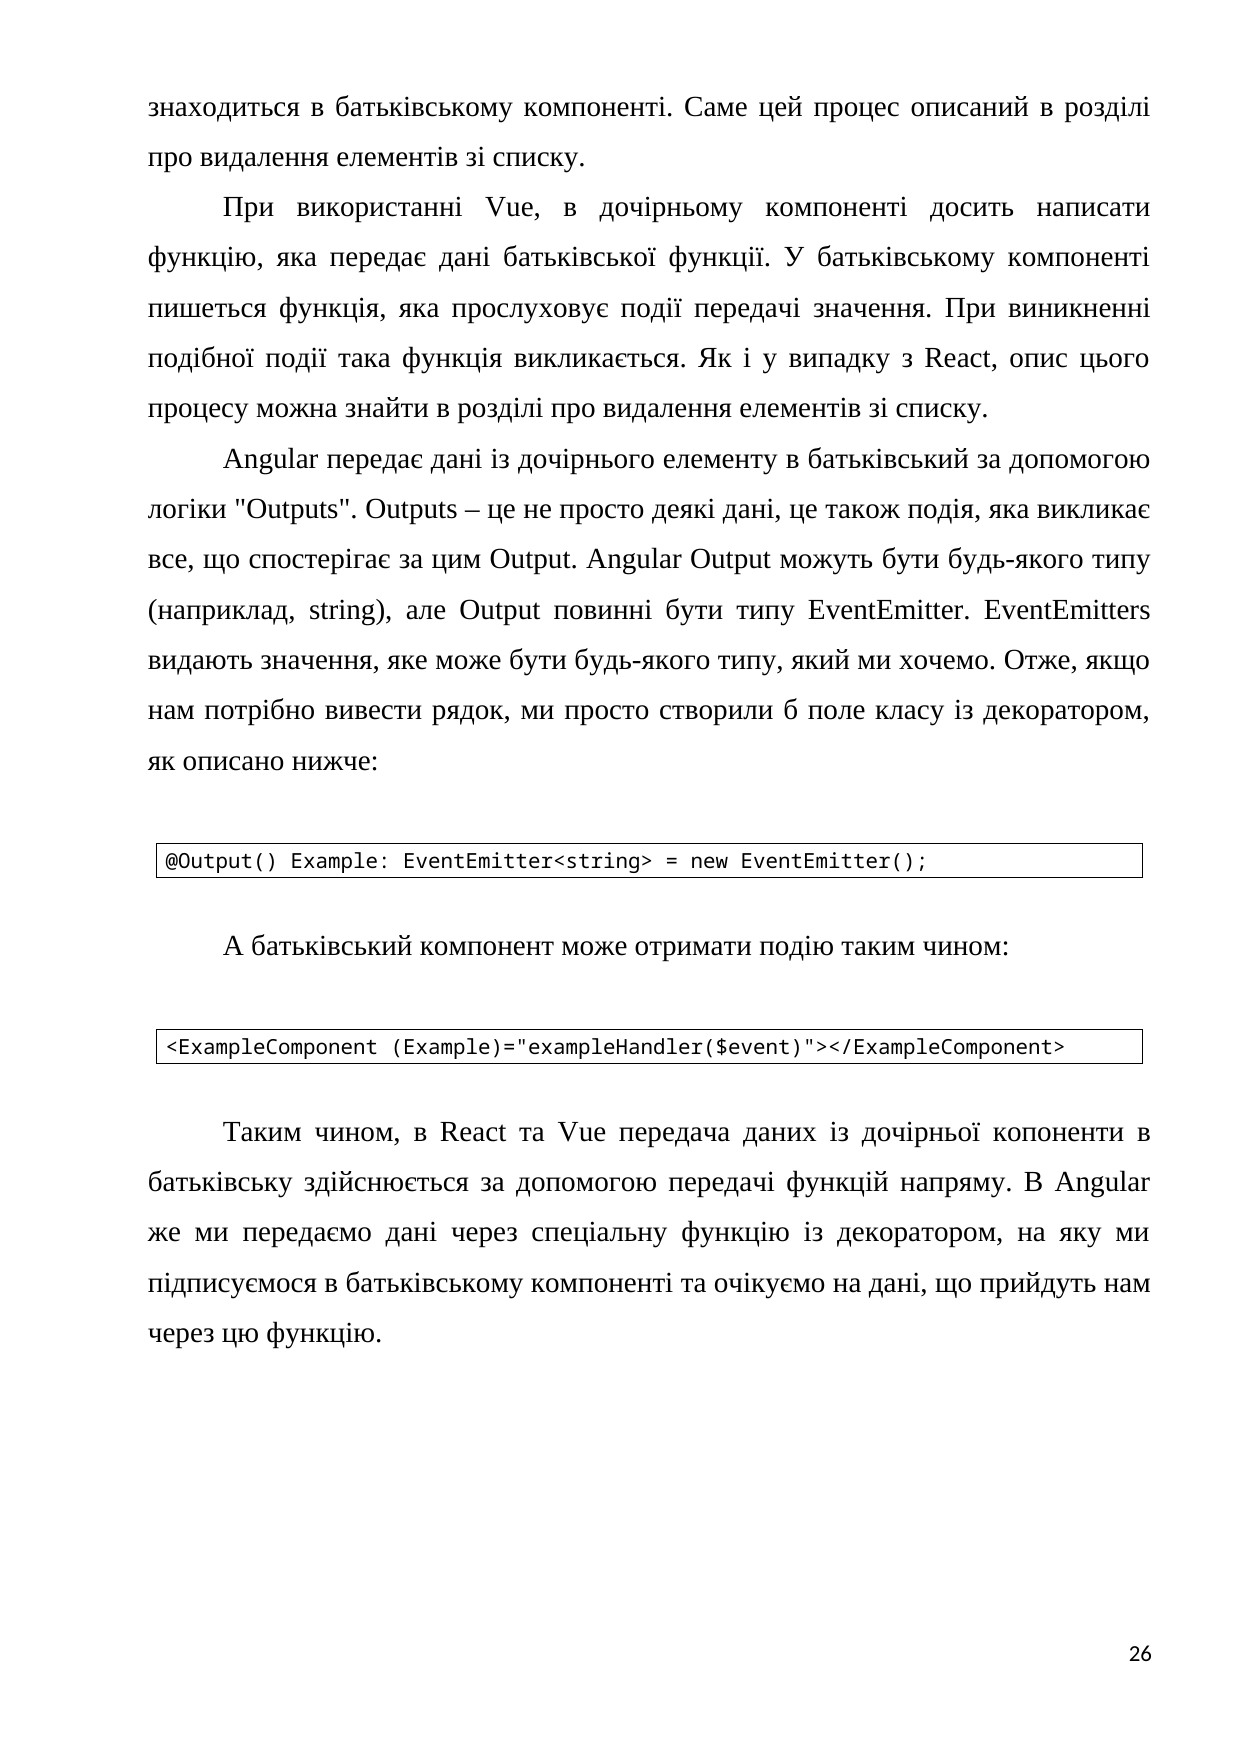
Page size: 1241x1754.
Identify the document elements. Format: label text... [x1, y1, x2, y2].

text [148, 89, 1152, 172]
text <ExampleComponent (Example)="exampleHandler($event)"></ExampleComponent> [157, 1030, 1142, 1063]
text При використанні Vue, в дочірньому компоненті досить написати функцію, яка передає дані батьківської функції. У батьківському компоненті пишеться функція, яка прослуховує події передачі значення. При виникненні подібної події така функція викликається. Як і у випадку з React, опис цього процесу можна знайти в розділі про видалення елементів зі списку. [148, 189, 1152, 424]
text Angular передає дані із дочірнього елементу в батьківський за допомогою логіки "Outputs". Outputs – це не просто деякі дані, це також подія, яка викликає все, що спостерігає за цим Output. Angular Output можуть бути будь-якого типу (наприклад, string), але Output повинні бути типу EventEmitter. EventEmitters видають значення, яке може бути будь-якого типу, який ми хочемо. Отже, якщо нам потрібно вивести рядок, ми просто створили б поле класу із декоратором, як описано нижче: [148, 441, 1152, 776]
text А батьківський компонент може отримати подію таким чином: [148, 928, 1152, 962]
text Таким чином, в React та Vue передача даних із дочірньої копоненти в батьківську здійснюється за допомогою передачі функцій напряму. В Angular же ми передаємо дані через спеціальну функцію із декоратором, на яку ми підписуємося в батьківському компоненті та очікуємо на дані, що прийдуть нам через цю функцію. [148, 1114, 1152, 1349]
text @Output() Example: EventEmitter<string> = new EventEmitter(); [157, 844, 1142, 877]
